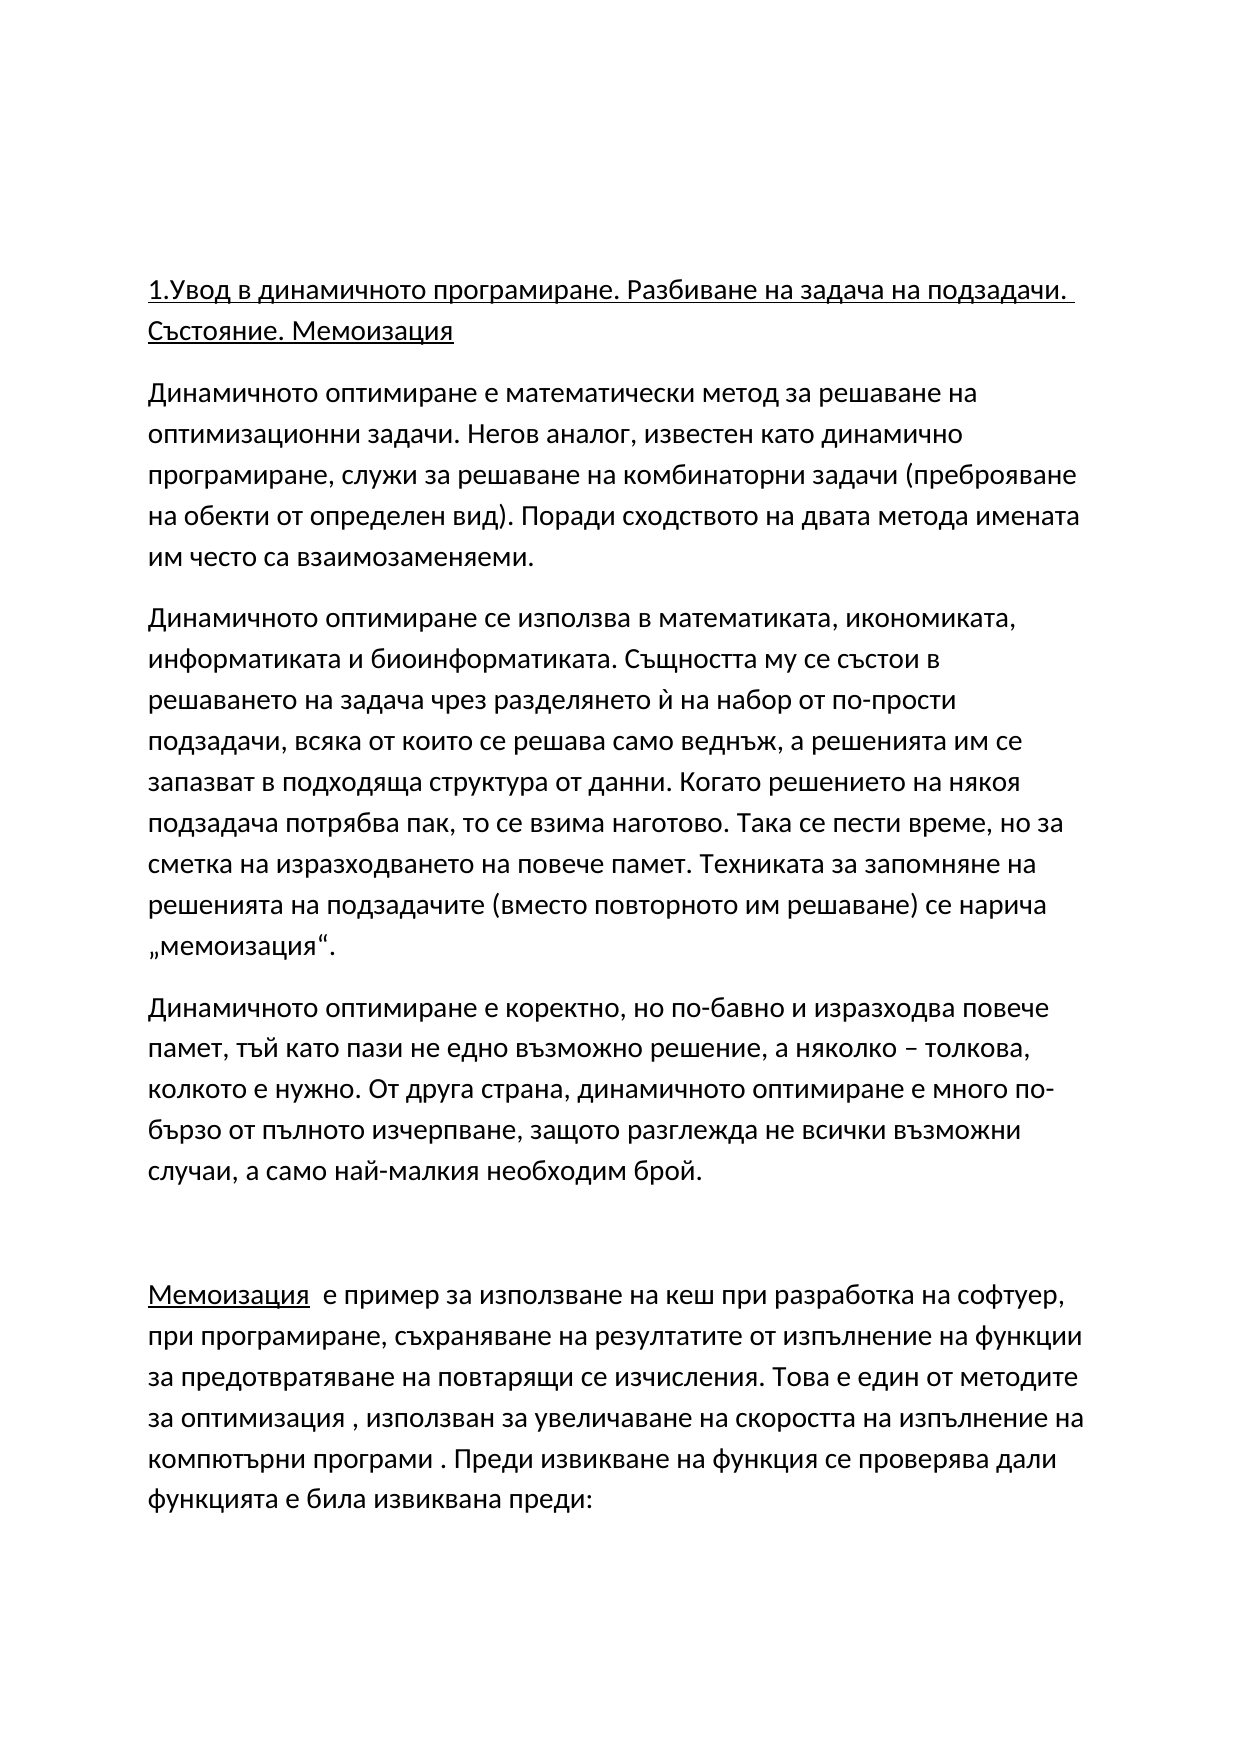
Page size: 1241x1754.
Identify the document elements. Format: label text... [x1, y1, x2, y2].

text Динамичното оптимиране е коректно, но по-бавно и изразходва повече памет, тъй като пази не едно възможно решение, а няколко – толкова, колкото е нужно. От друга страна, динамичното оптимиране е много по-бързо от пълното изчерпване, защото разглежда не всички възможни случаи, а само най-малкия необходим брой. [148, 989, 1093, 1188]
text Динамичното оптимиране е математически метод за решаване на оптимизационни задачи. Негов аналог, известен като динамично програмиране, служи за решаване на комбинаторни задачи (преброяване на обекти от определен вид). Поради сходството на двата метода имената им често са взаимозаменяеми. [148, 374, 1093, 573]
text Мемоизация е пример за използване на кеш при разработка на софтуер, при програмиране, съхраняване на резултатите от изпълнение на функции за предотвратяване на повтарящи се изчисления. Това е един от методите за оптимизация , използван за увеличаване на скоростта на изпълнение на компютърни програми . Преди извикване на функция се проверява дали функцията е била извиквана преди: [148, 1276, 1093, 1516]
text Динамичното оптимиране се използва в математиката, икономиката, информатиката и биоинформатиката. Същността му се състои в решаването на задача чрез разделянето ѝ на набор от по-прости подзадачи, всяка от които се решава само веднъж, а решенията им се запазват в подходяща структура от данни. Когато решението на някоя подзадача потрябва пак, то се взима наготово. Така се пести време, но за сметка на изразходването на повече памет. Техниката за запомняне на решенията на подзадачите (вместо повторното им решаване) се нарича „мемоизация“. [148, 599, 1093, 962]
text 1.Увод в динамичното програмиране. Разбиване на задача на подзадачи. Състояние. Мемоизация [148, 271, 1093, 348]
